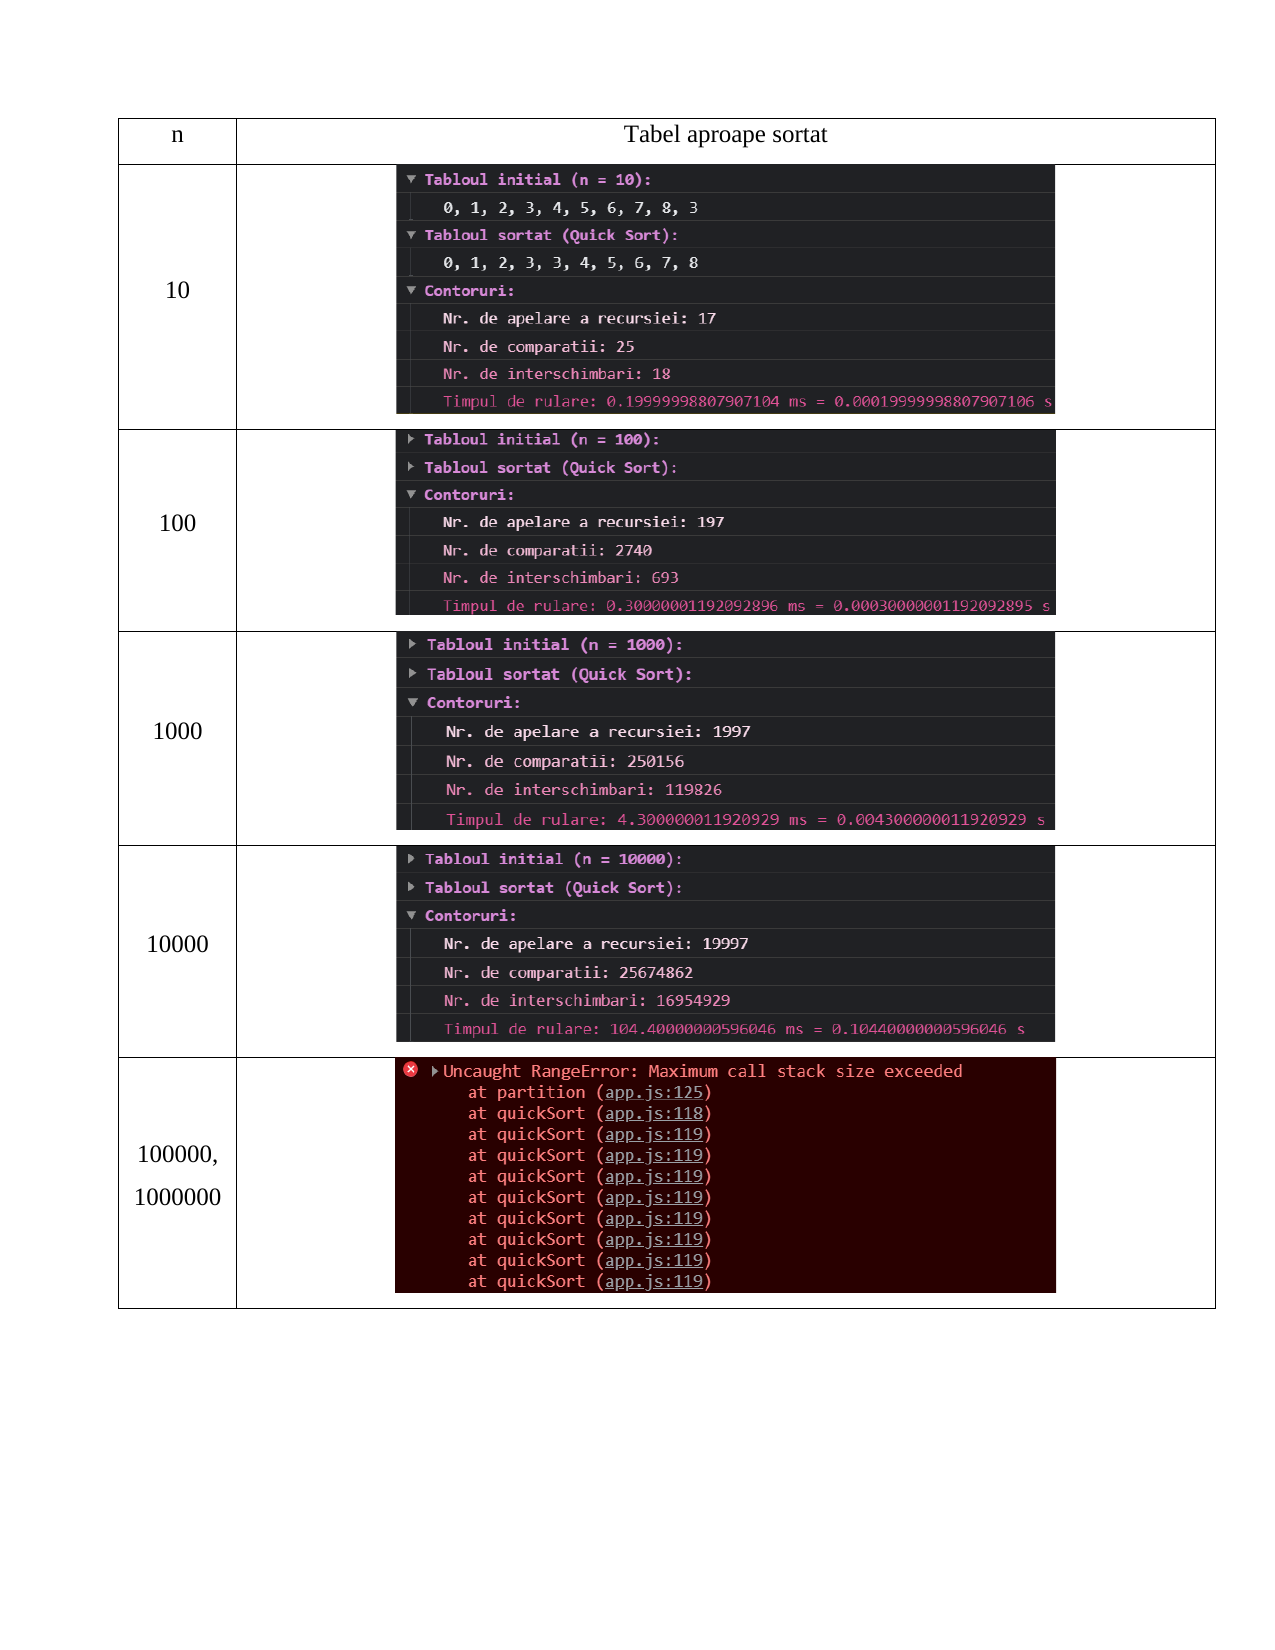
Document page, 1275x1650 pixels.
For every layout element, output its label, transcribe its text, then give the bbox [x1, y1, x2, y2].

picture [395, 1057, 1057, 1293]
table_cell [237, 846, 1215, 1057]
table_cell 100000, 1000000 [119, 1058, 236, 1308]
table_header n [119, 119, 236, 163]
picture [395, 430, 1056, 615]
picture [396, 846, 1056, 1042]
picture [396, 164, 1056, 414]
table_cell 100 [119, 430, 236, 631]
picture [396, 631, 1056, 830]
table_cell [237, 632, 1215, 845]
table_cell [237, 1058, 1215, 1308]
table_cell [237, 165, 1215, 429]
table_cell 1000 [119, 632, 236, 845]
table_cell [237, 430, 1215, 631]
table_cell 10000 [119, 846, 236, 1057]
table_cell 10 [119, 165, 236, 429]
table_header Tabel aproape sortat [237, 119, 1215, 163]
